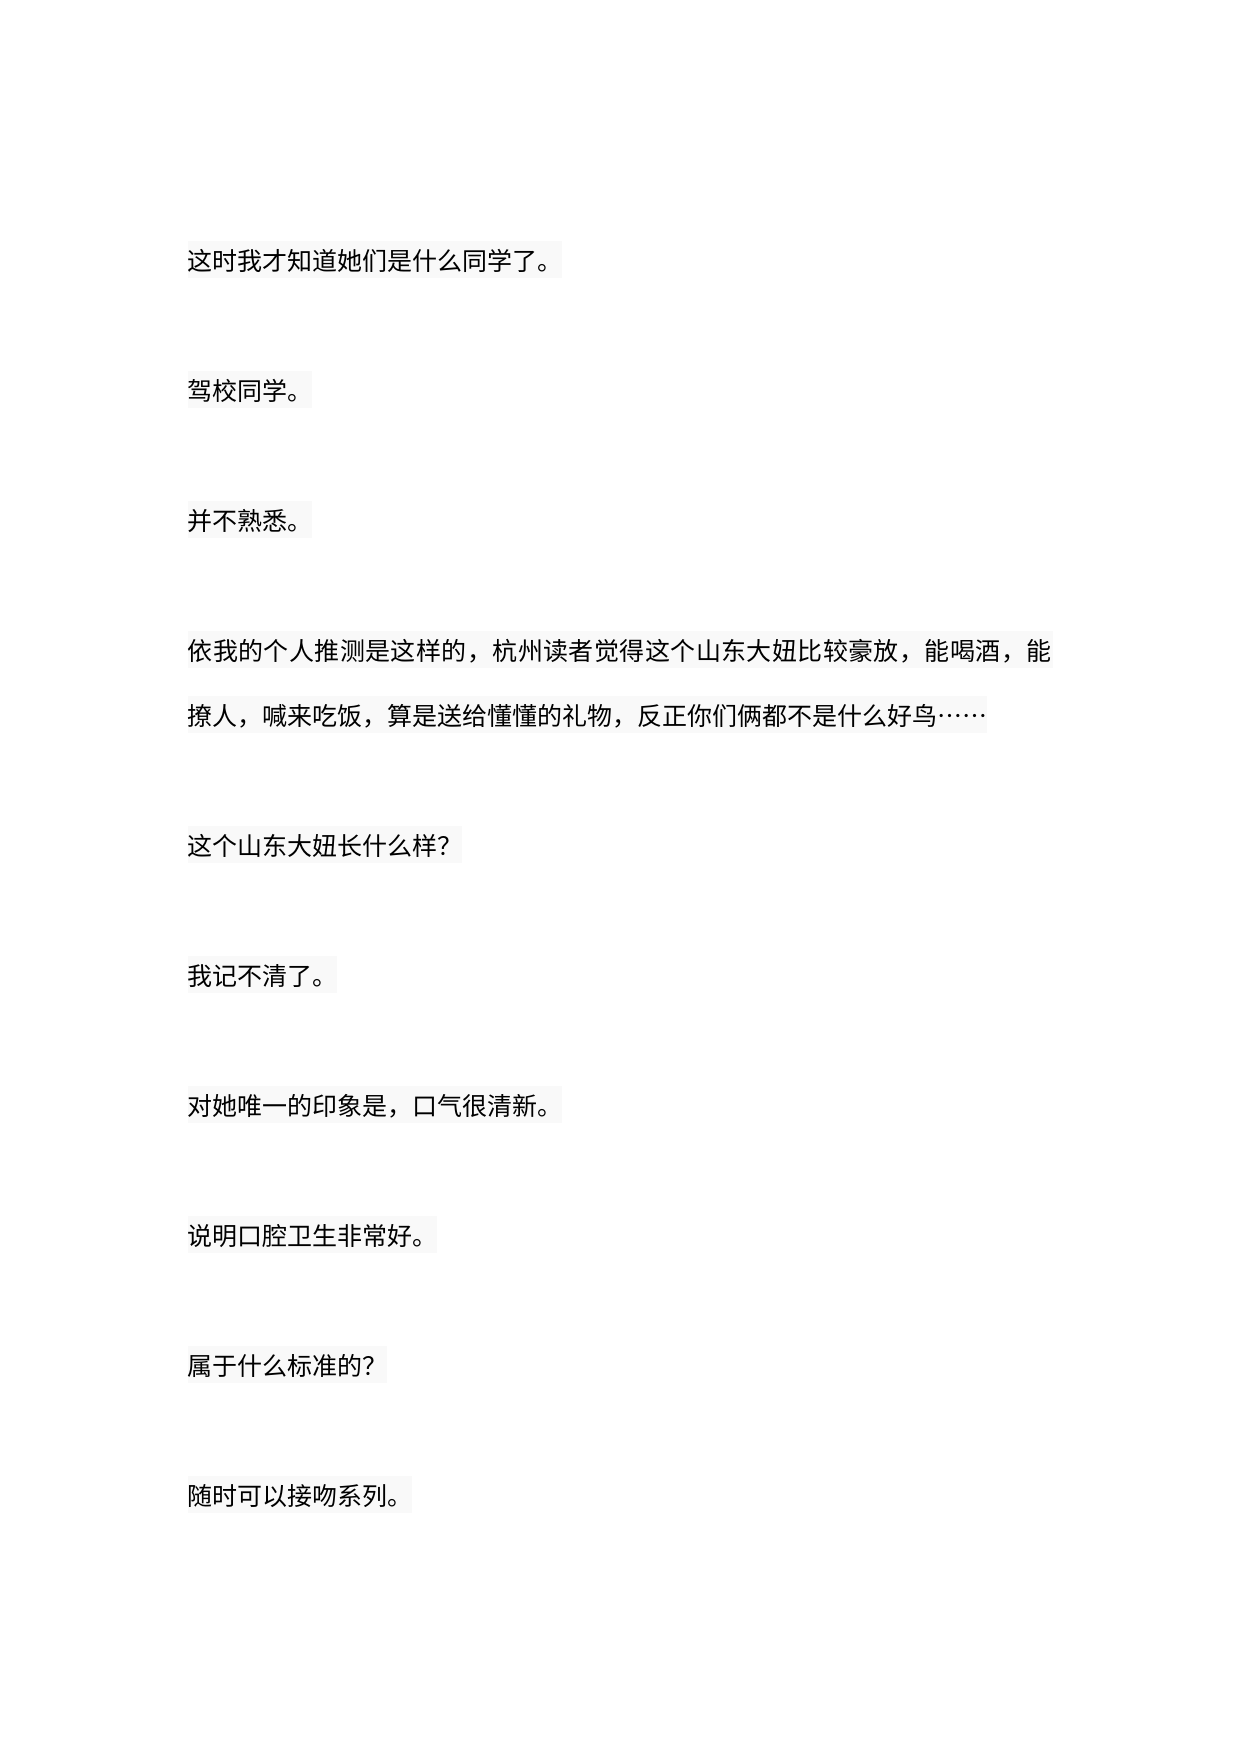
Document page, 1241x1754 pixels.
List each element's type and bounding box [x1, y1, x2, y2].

text [187, 162, 1053, 1527]
